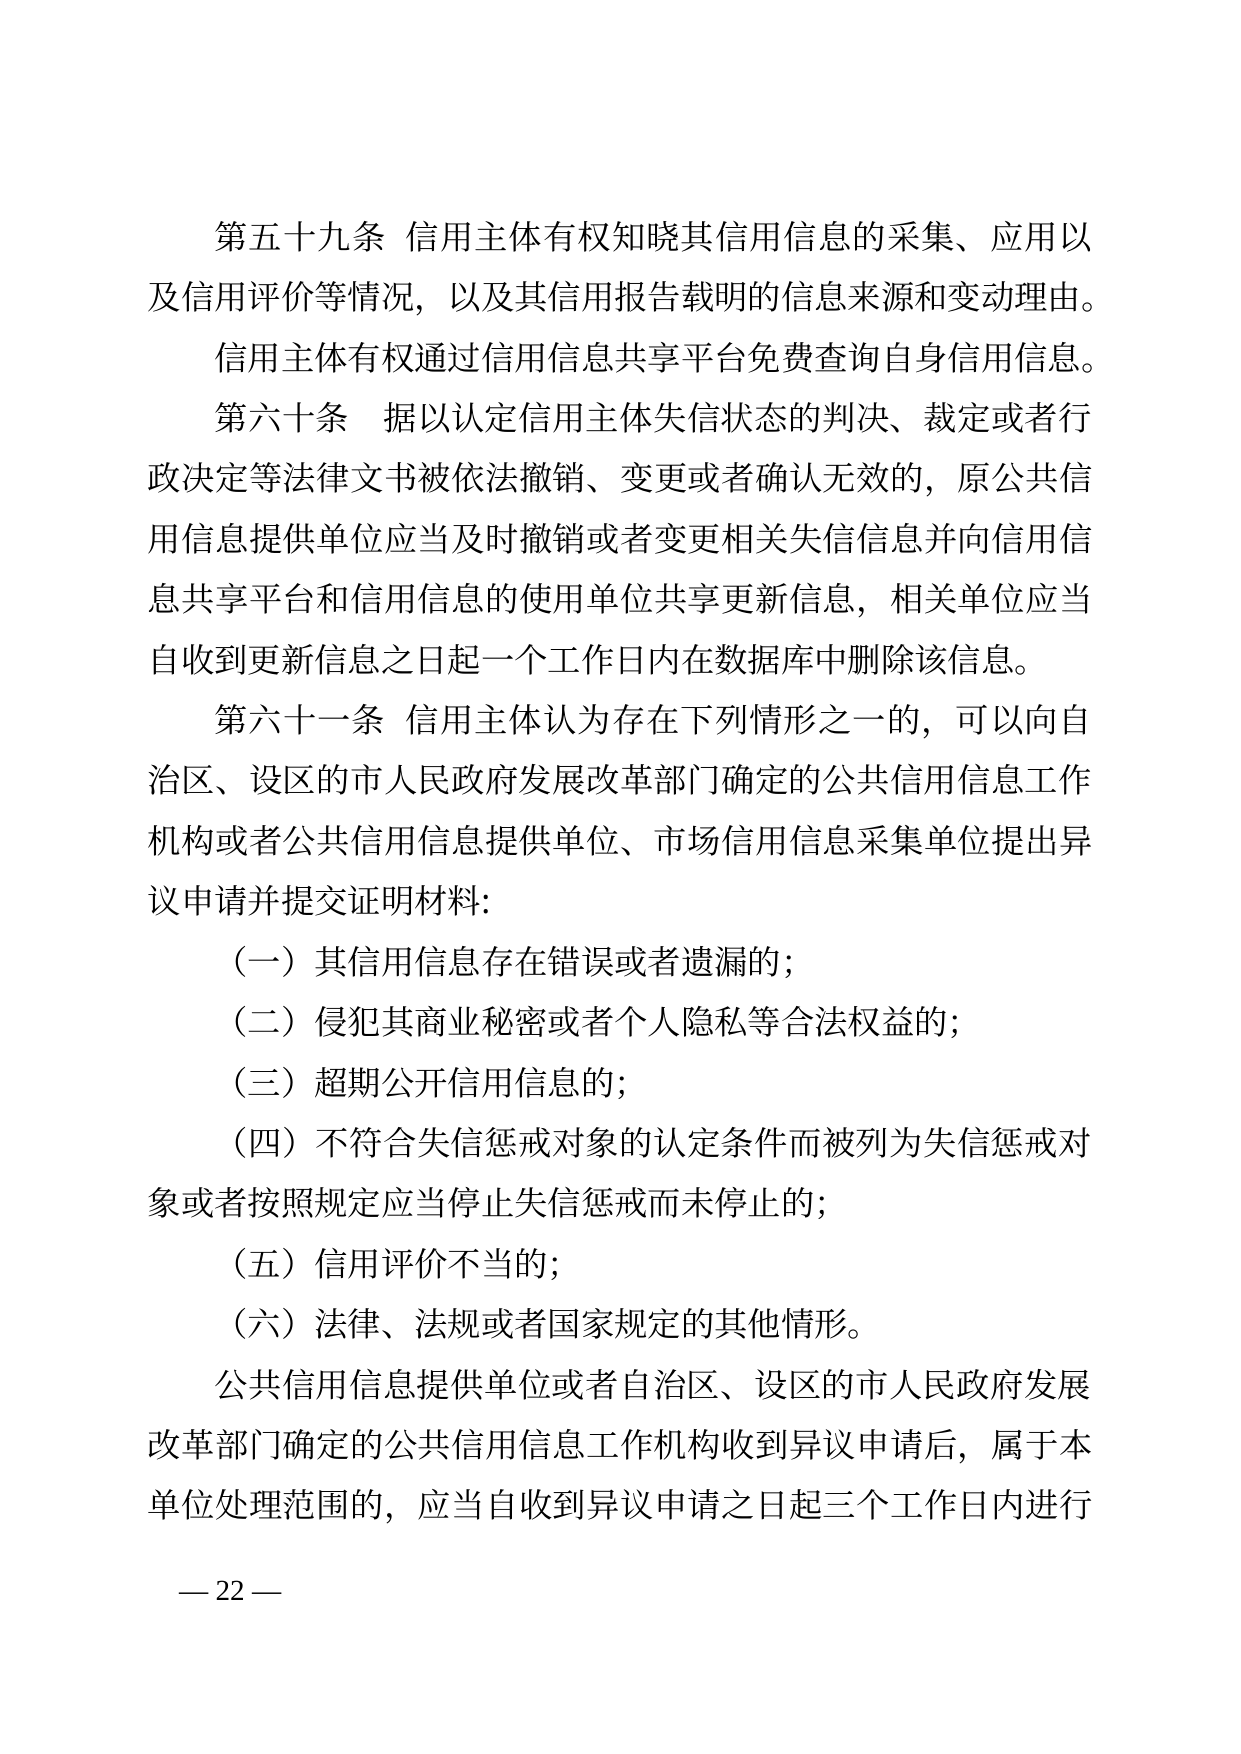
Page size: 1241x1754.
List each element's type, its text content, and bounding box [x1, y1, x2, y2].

text 第五十九条 信用主体有权知晓其信用信息的采集、应用以及信用评价等情况，以及其信用报告载明的信息来源和变动理由。 [148, 201, 1092, 322]
text （六）法律、法规或者国家规定的其他情形。 [148, 1288, 1092, 1349]
text （四）不符合失信惩戒对象的认定条件而被列为失信惩戒对象或者按照规定应当停止失信惩戒而未停止的； [148, 1107, 1092, 1228]
text 信用主体有权通过信用信息共享平台免费查询自身信用信息。 [148, 322, 1092, 382]
text （三）超期公开信用信息的； [148, 1047, 1092, 1107]
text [148, 1349, 1092, 1530]
text 第六十条 据以认定信用主体失信状态的判决、裁定或者行政决定等法律文书被依法撤销、变更或者确认无效的，原公共信用信息提供单位应当及时撤销或者变更相关失信信息并向信用信息共享平台和信用信息的使用单位共享更新信息，相关单位应当自收到更新信息之日起一个工作日内在数据库中删除该信息。 [148, 382, 1092, 684]
text （二）侵犯其商业秘密或者个人隐私等合法权益的； [148, 986, 1092, 1047]
text （五）信用评价不当的； [148, 1228, 1092, 1288]
text （一）其信用信息存在错误或者遗漏的； [148, 926, 1092, 986]
text 第六十一条 信用主体认为存在下列情形之一的，可以向自治区、设区的市人民政府发展改革部门确定的公共信用信息工作机构或者公共信用信息提供单位、市场信用信息采集单位提出异议申请并提交证明材料: [148, 684, 1092, 926]
